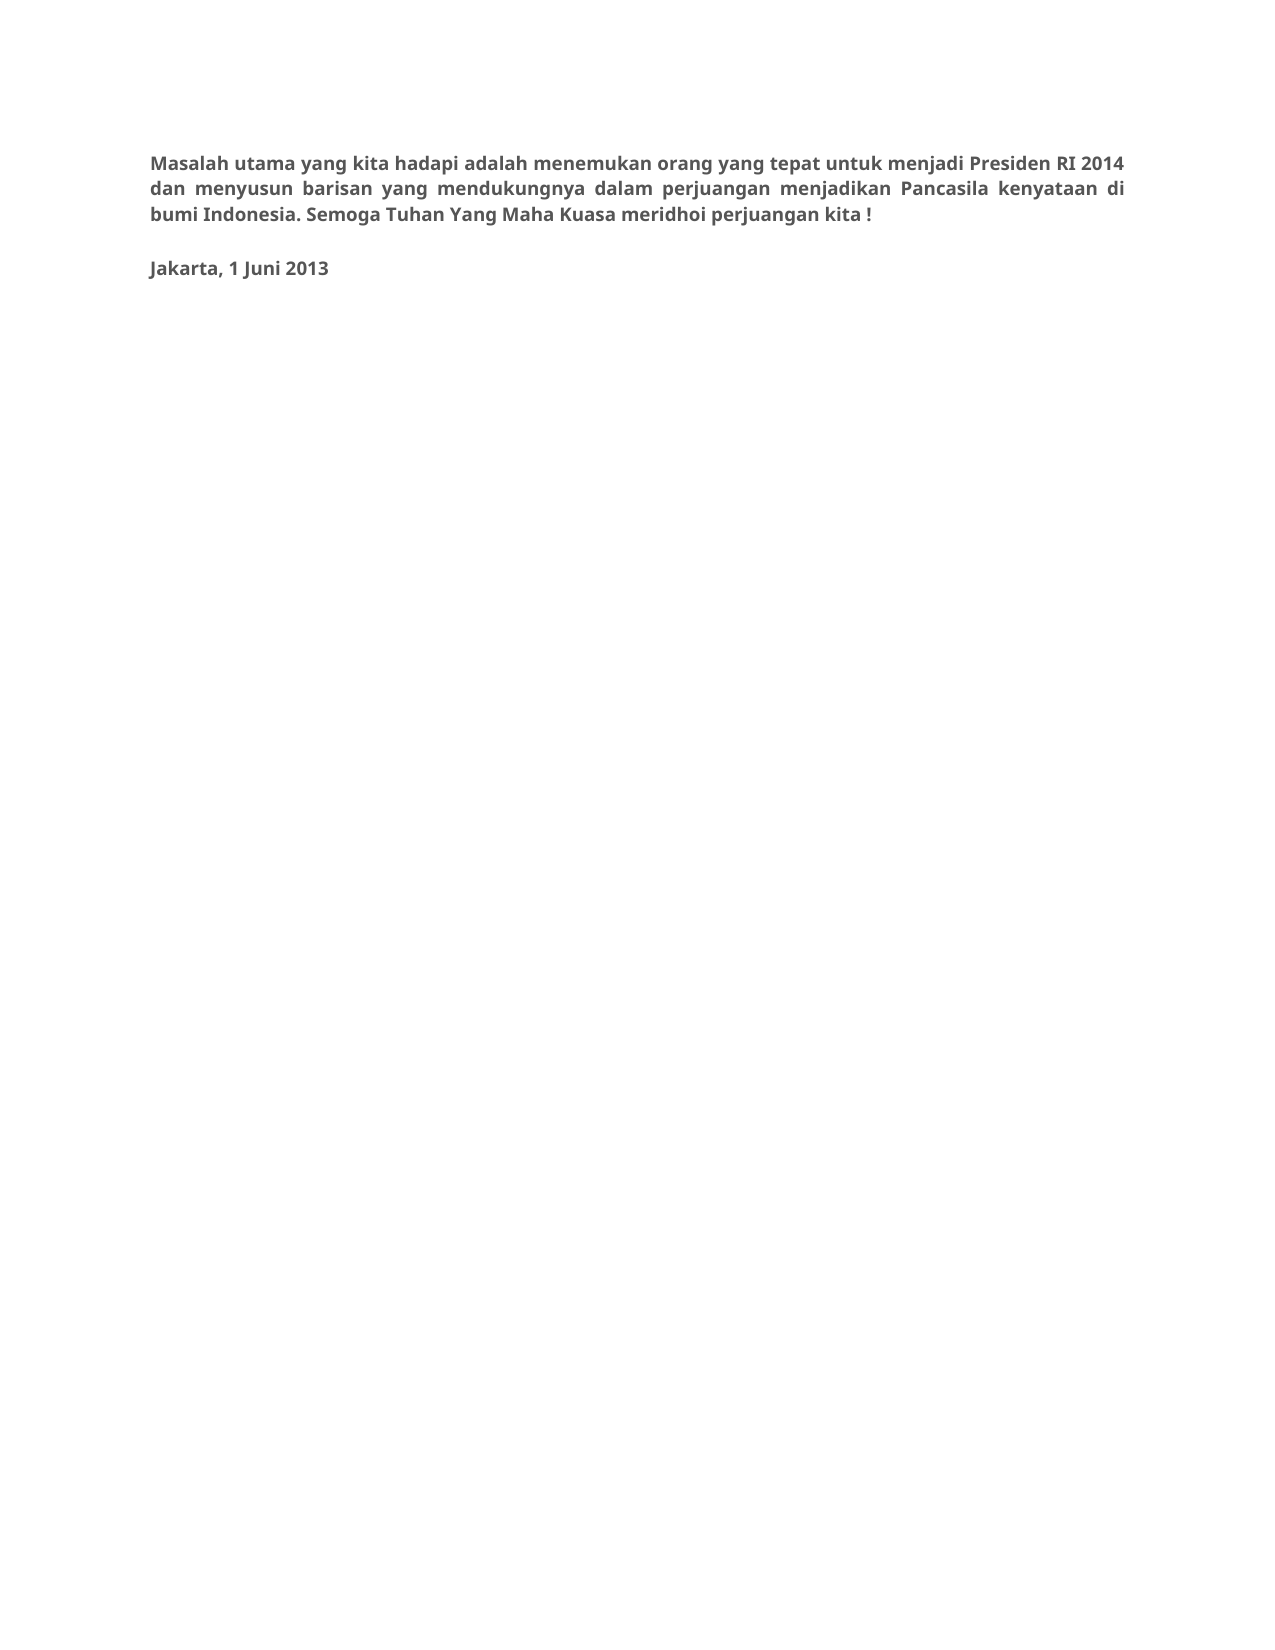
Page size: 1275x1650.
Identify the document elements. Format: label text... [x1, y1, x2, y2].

text Jakarta, 1 Juni 2013 [150, 256, 1125, 281]
text Masalah utama yang kita hadapi adalah menemukan orang yang tepat untuk menjadi Presiden RI 2014 dan menyusun barisan yang mendukungnya dalam perjuangan menjadikan Pancasila kenyataan di bumi Indonesia. Semoga Tuhan Yang Maha Kuasa meridhoi perjuangan kita ! [150, 150, 1125, 227]
